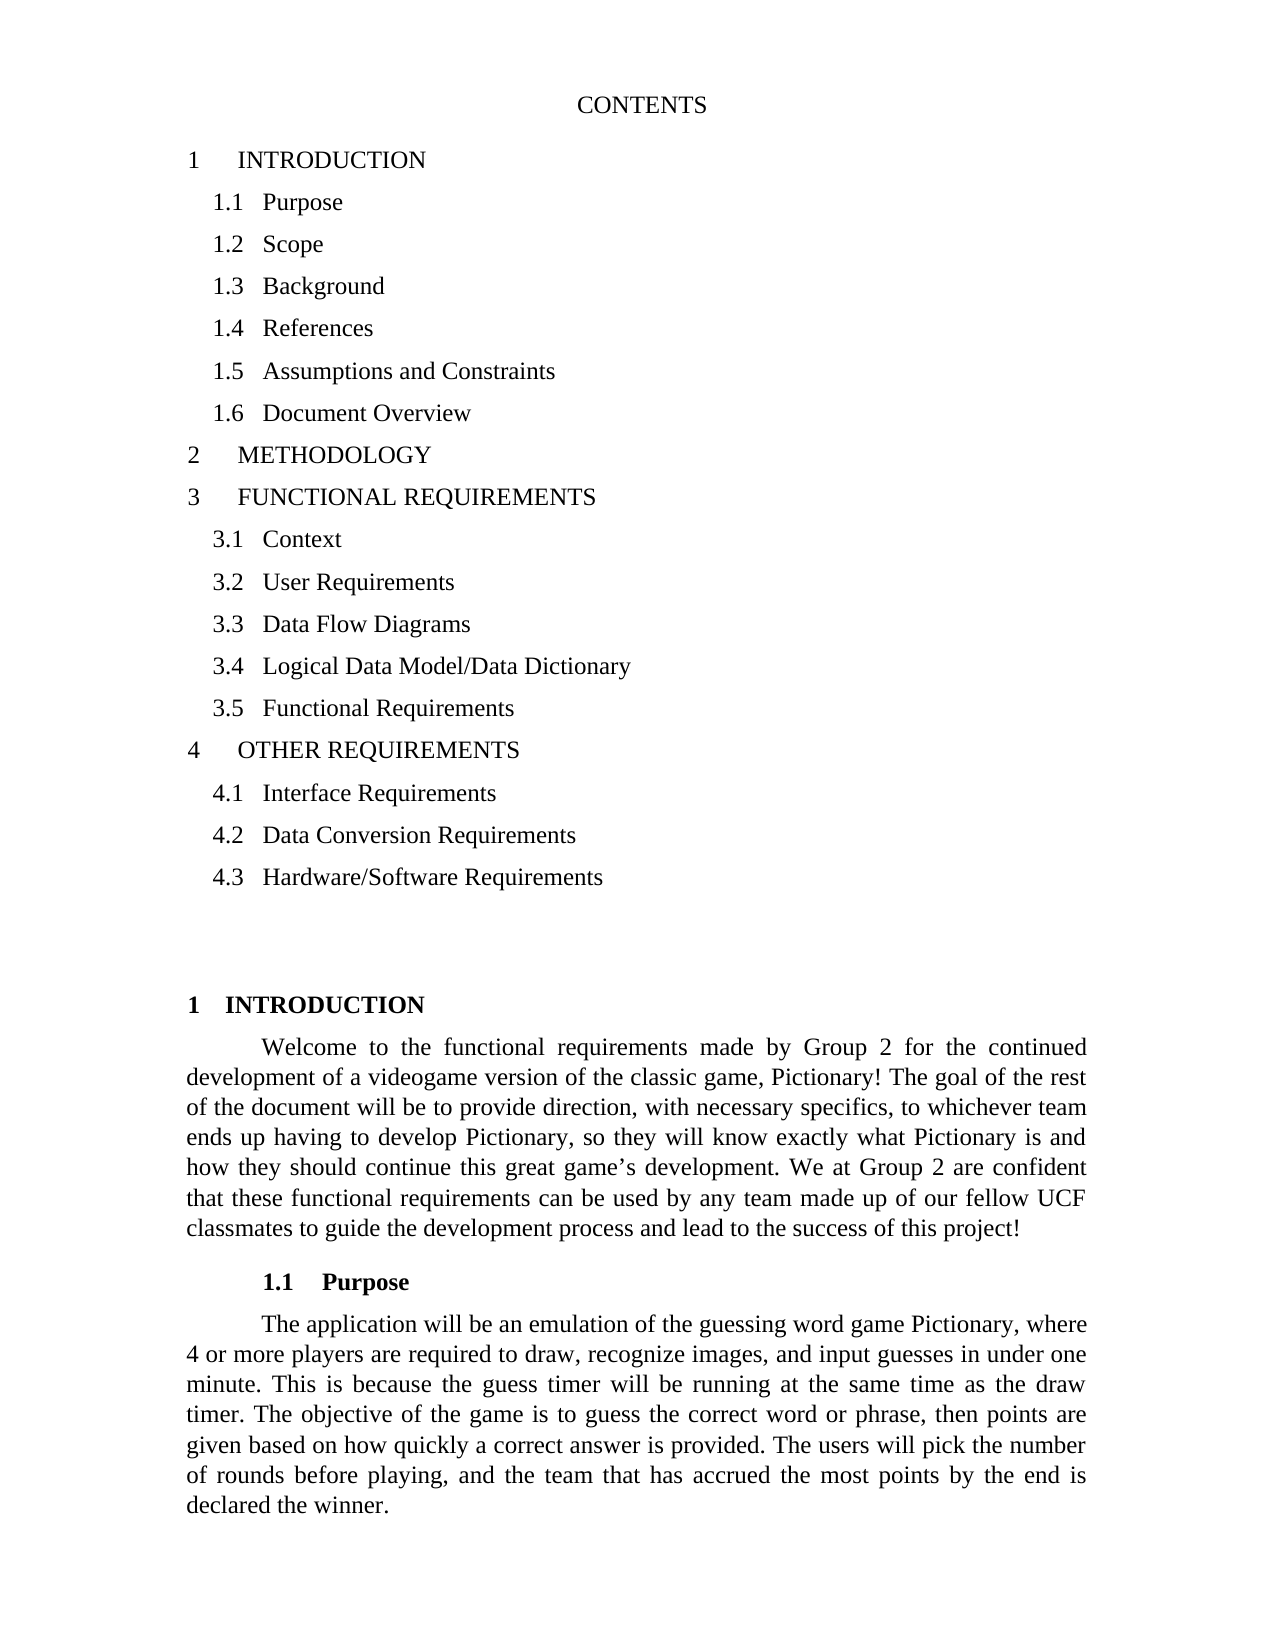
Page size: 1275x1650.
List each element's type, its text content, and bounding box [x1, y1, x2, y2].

list Hardware/Software Requirements [212, 862, 1088, 891]
list INTRODUCTION [187, 145, 1088, 173]
list INTRODUCTION [187, 990, 1088, 1019]
text Welcome to the functional requirements made by Group 2 for the continued development of a videogame version of the classic game, Pictionary! The goal of the rest of the document will be to provide direction, with necessary specifics, to whichever team ends up having to develop Pictionary, so they will know exactly what Pictionary is and how they should continue this great game’s development. We at Group 2 are confident that these functional requirements can be used by any team made up of our fellow UCF classmates to guide the development process and lead to the success of this project! [186, 1032, 1088, 1241]
list Purpose [212, 187, 1088, 216]
text CONTENTS [187, 90, 1084, 119]
list Data Conversion Requirements [212, 820, 1088, 848]
list Scope [212, 229, 1088, 258]
list FUNCTIONAL REQUIREMENTS [187, 482, 1088, 511]
list User Requirements [212, 567, 1088, 595]
list References [212, 313, 1088, 342]
text The application will be an emulation of the guessing word game Pictionary, where 4 or more players are required to draw, recognize images, and input guesses in under one minute. This is because the guess timer will be running at the same time as the draw timer. The objective of the game is to guess the correct word or phrase, then points are given based on how quickly a correct answer is provided. The users will pick the number of rounds before playing, and the team that has accrued the most points by the end is declared the winner. [186, 1309, 1088, 1519]
list METHODOLOGY [187, 440, 1088, 469]
list Functional Requirements [212, 693, 1088, 722]
list Logical Data Model/Data Dictionary [212, 651, 1088, 680]
list Document Overview [212, 398, 1088, 427]
list Context [212, 524, 1088, 553]
list Interface Requirements [212, 778, 1088, 806]
list OTHER REQUIREMENTS [187, 735, 1088, 764]
list Purpose [262, 1267, 1088, 1296]
list Assumptions and Constraints [212, 356, 1088, 384]
list Background [212, 271, 1088, 300]
list Data Flow Diagrams [212, 609, 1088, 638]
